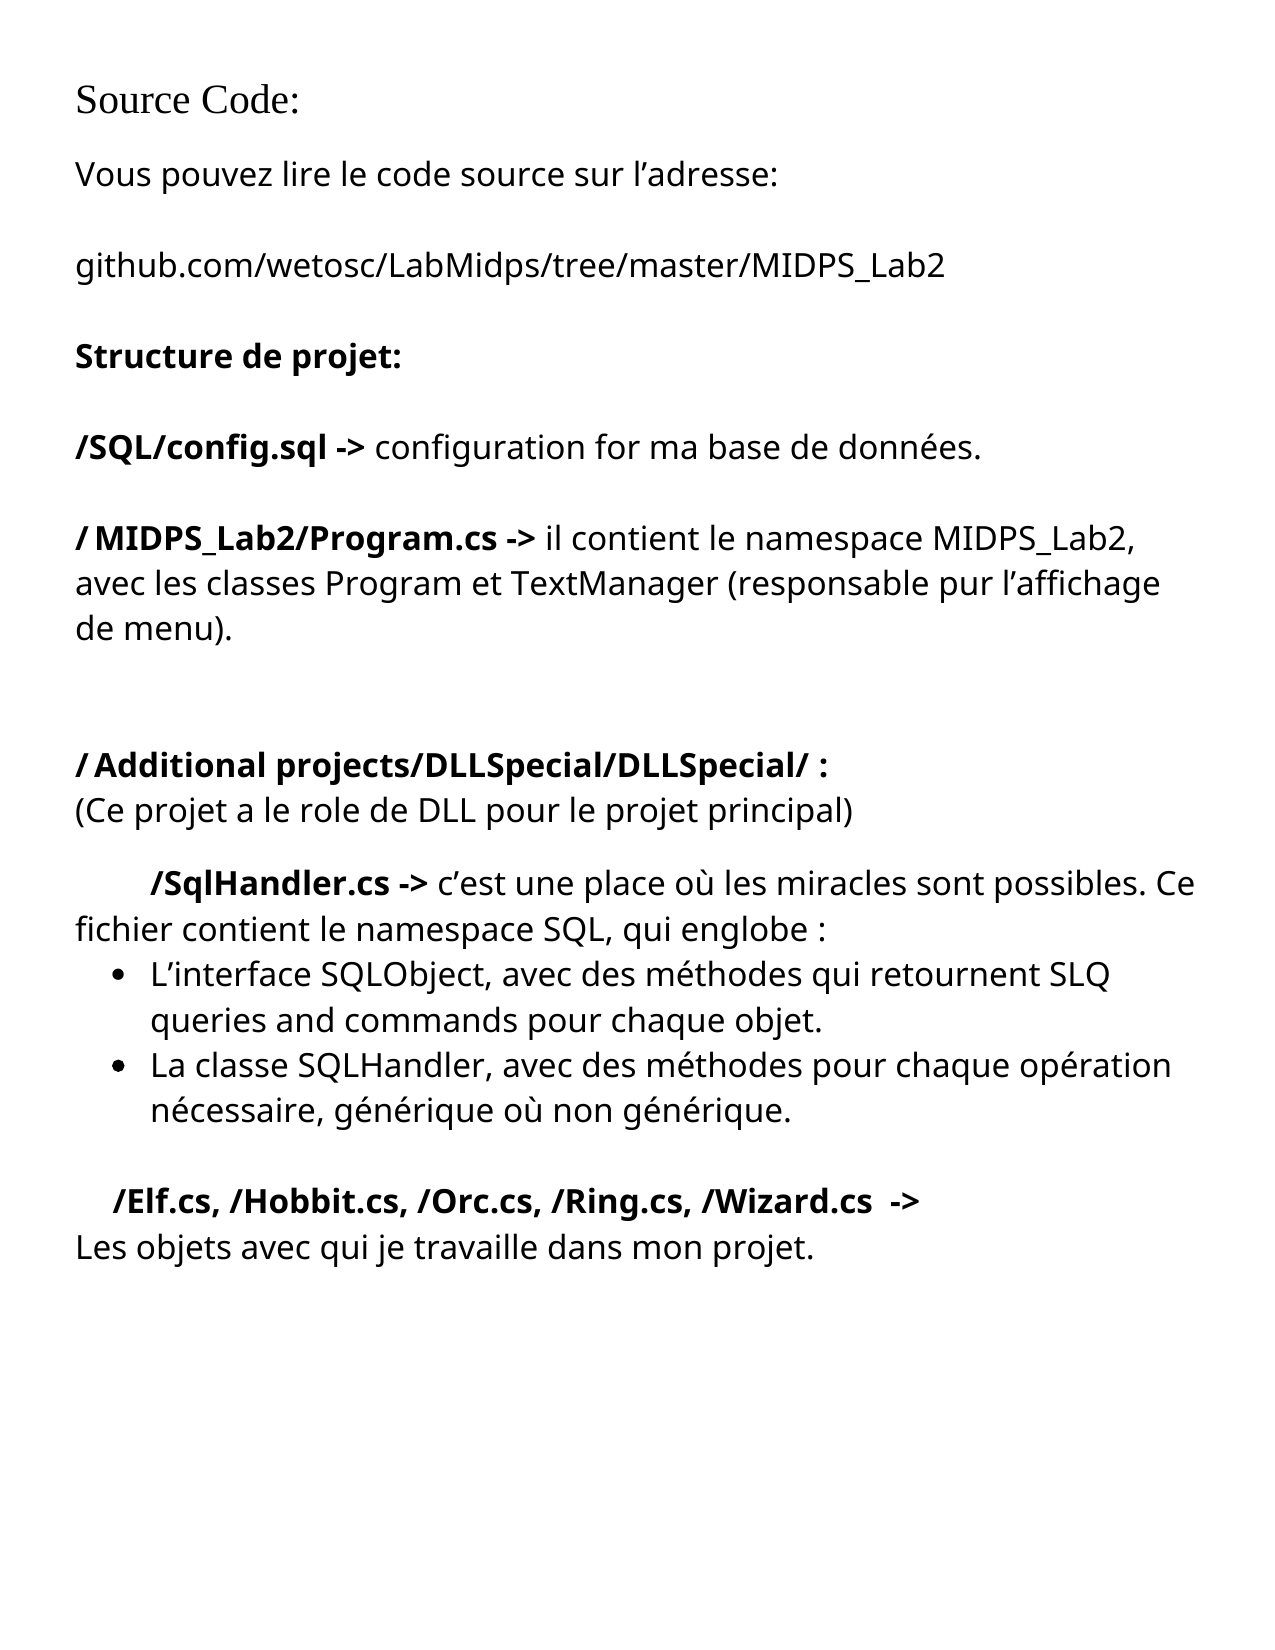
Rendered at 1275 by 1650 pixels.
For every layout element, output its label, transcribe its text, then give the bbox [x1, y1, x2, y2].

text / MIDPS_Lab2/Program.cs -> il contient le namespace MIDPS_Lab2, avec les classes Program et TextManager (responsable pur l’affichage de menu). [75, 514, 1200, 651]
text (Ce projet a le role de DLL pour le projet principal) [75, 787, 1200, 832]
text /SQL/config.sql -> configuration for ma base de données. [75, 423, 1200, 469]
list L’interface SQLObject, avec des méthodes qui retournent SLQ queries and commands pour chaque objet. [112, 951, 1200, 1042]
text github.com/wetosc/LabMidps/tree/master/MIDPS_Lab2 [75, 242, 1200, 287]
text Source Code: [75, 75, 1200, 123]
text Structure de projet: [75, 333, 1200, 378]
text /Elf.cs, /Hobbit.cs, /Orc.cs, /Ring.cs, /Wizard.cs -> [75, 1178, 1200, 1223]
text Vous pouvez lire le code source sur l’adresse: [75, 151, 1200, 196]
text /SqlHandler.cs -> c’est une place où les miracles sont possibles. Ce fichier contient le namespace SQL, qui englobe : [75, 860, 1200, 951]
text / Additional projects/DLLSpecial/DLLSpecial/ : [75, 741, 1200, 787]
list La classe SQLHandler, avec des méthodes pour chaque opération nécessaire, générique où non générique. [112, 1042, 1200, 1133]
text Les objets avec qui je travaille dans mon projet. [75, 1223, 1200, 1269]
